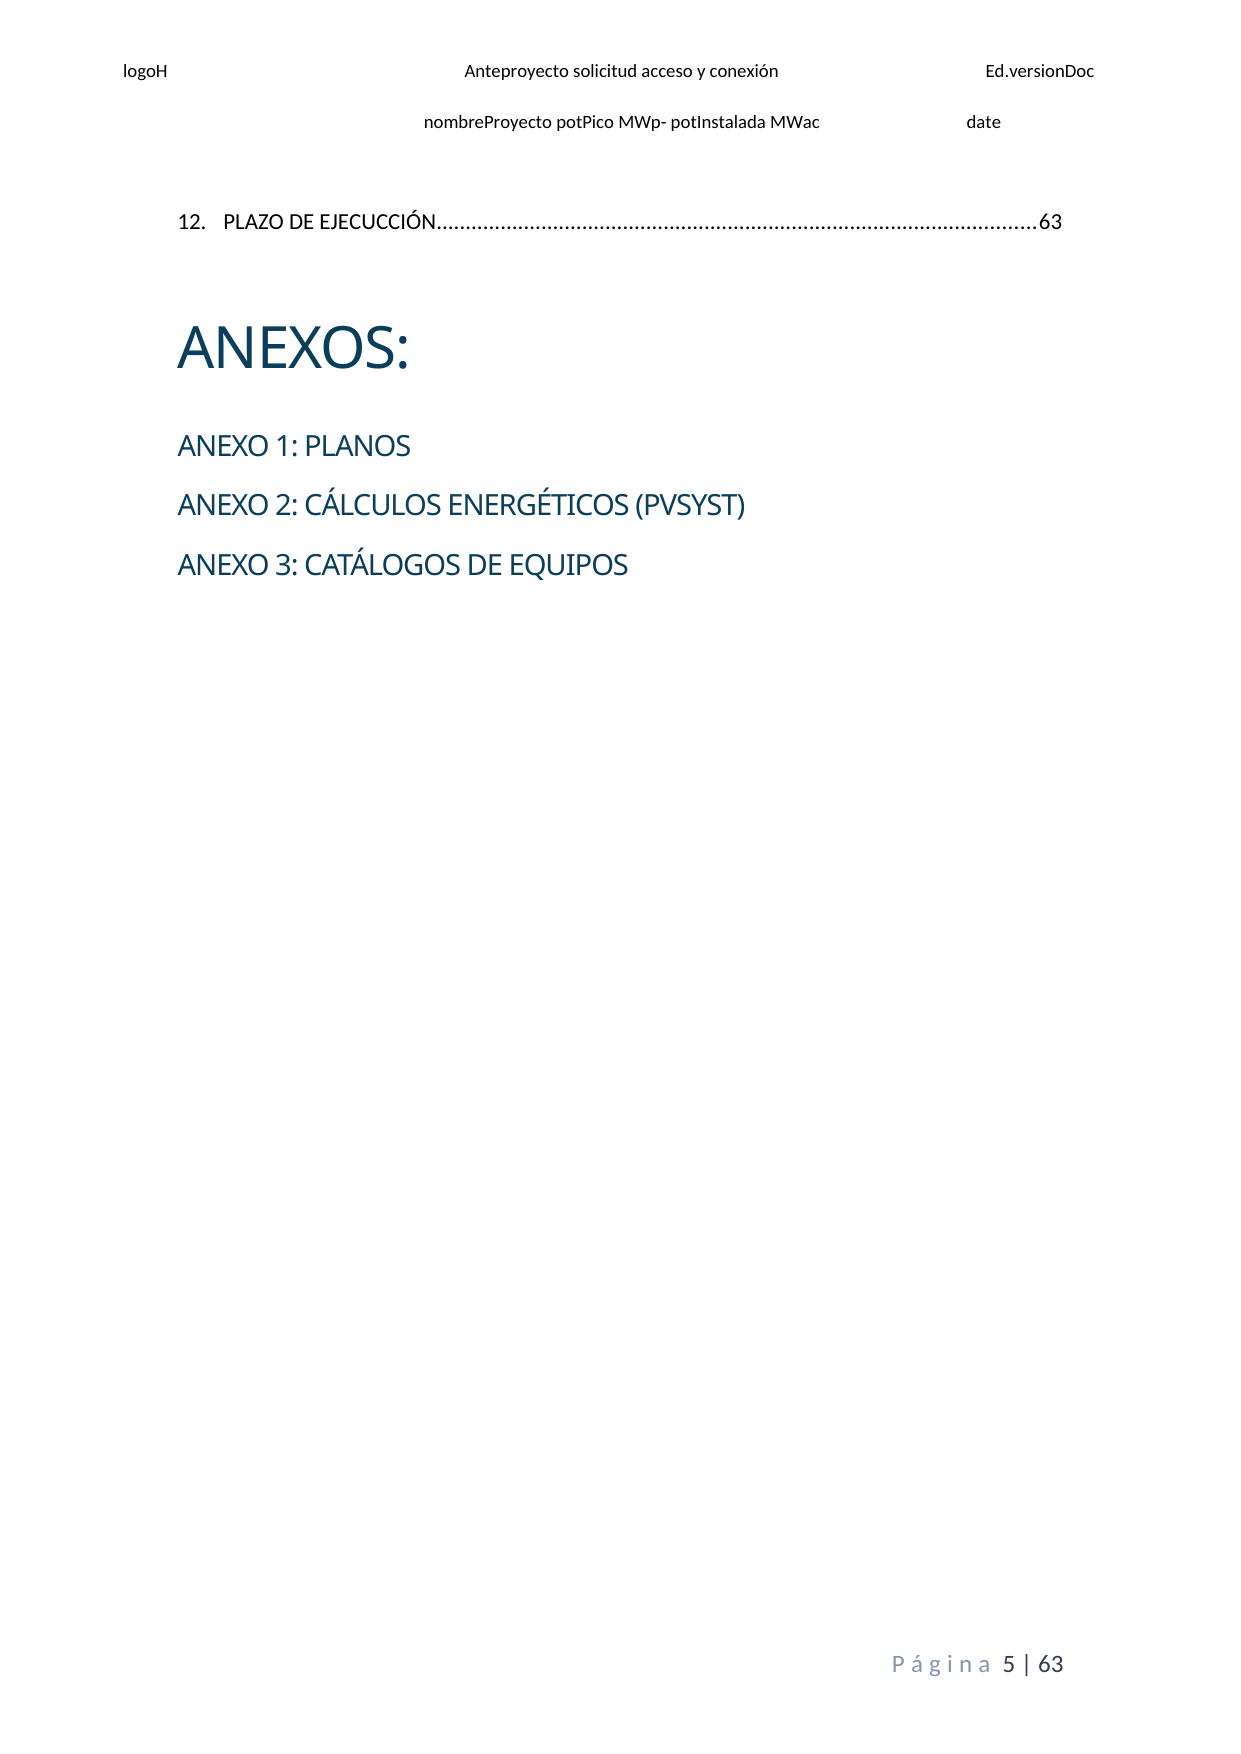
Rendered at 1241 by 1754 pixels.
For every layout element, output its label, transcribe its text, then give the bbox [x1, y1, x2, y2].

subtitle ANEXO 2: CÁLCULOS ENERGÉTICOS (PVSYST) [177, 485, 1063, 524]
subtitle ANEXOS: [177, 306, 1063, 386]
subtitle ANEXO 3: CATÁLOGOS DE EQUIPOS [177, 544, 1063, 584]
subtitle ANEXO 1: PLANOS [177, 425, 1063, 465]
